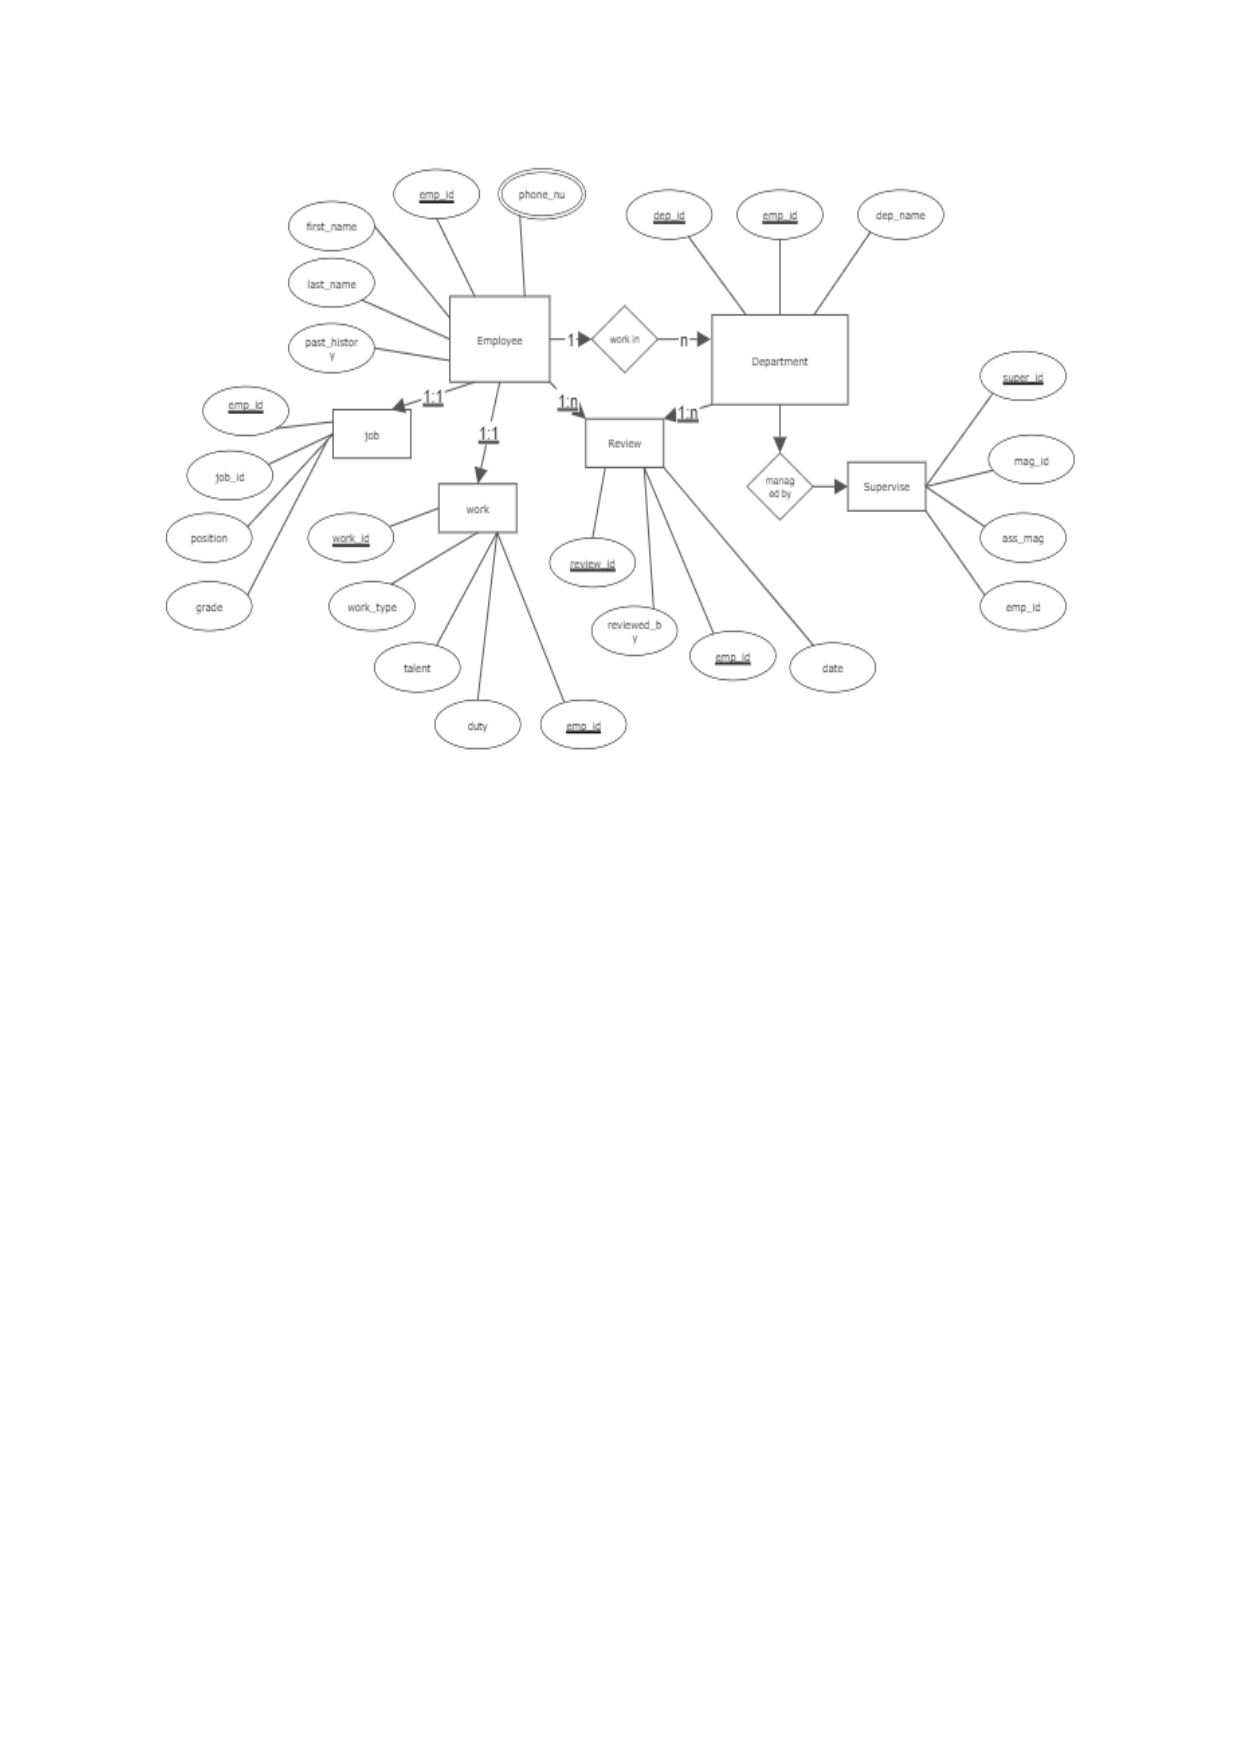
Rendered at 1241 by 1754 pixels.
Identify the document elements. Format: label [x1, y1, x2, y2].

picture [150, 150, 1091, 769]
